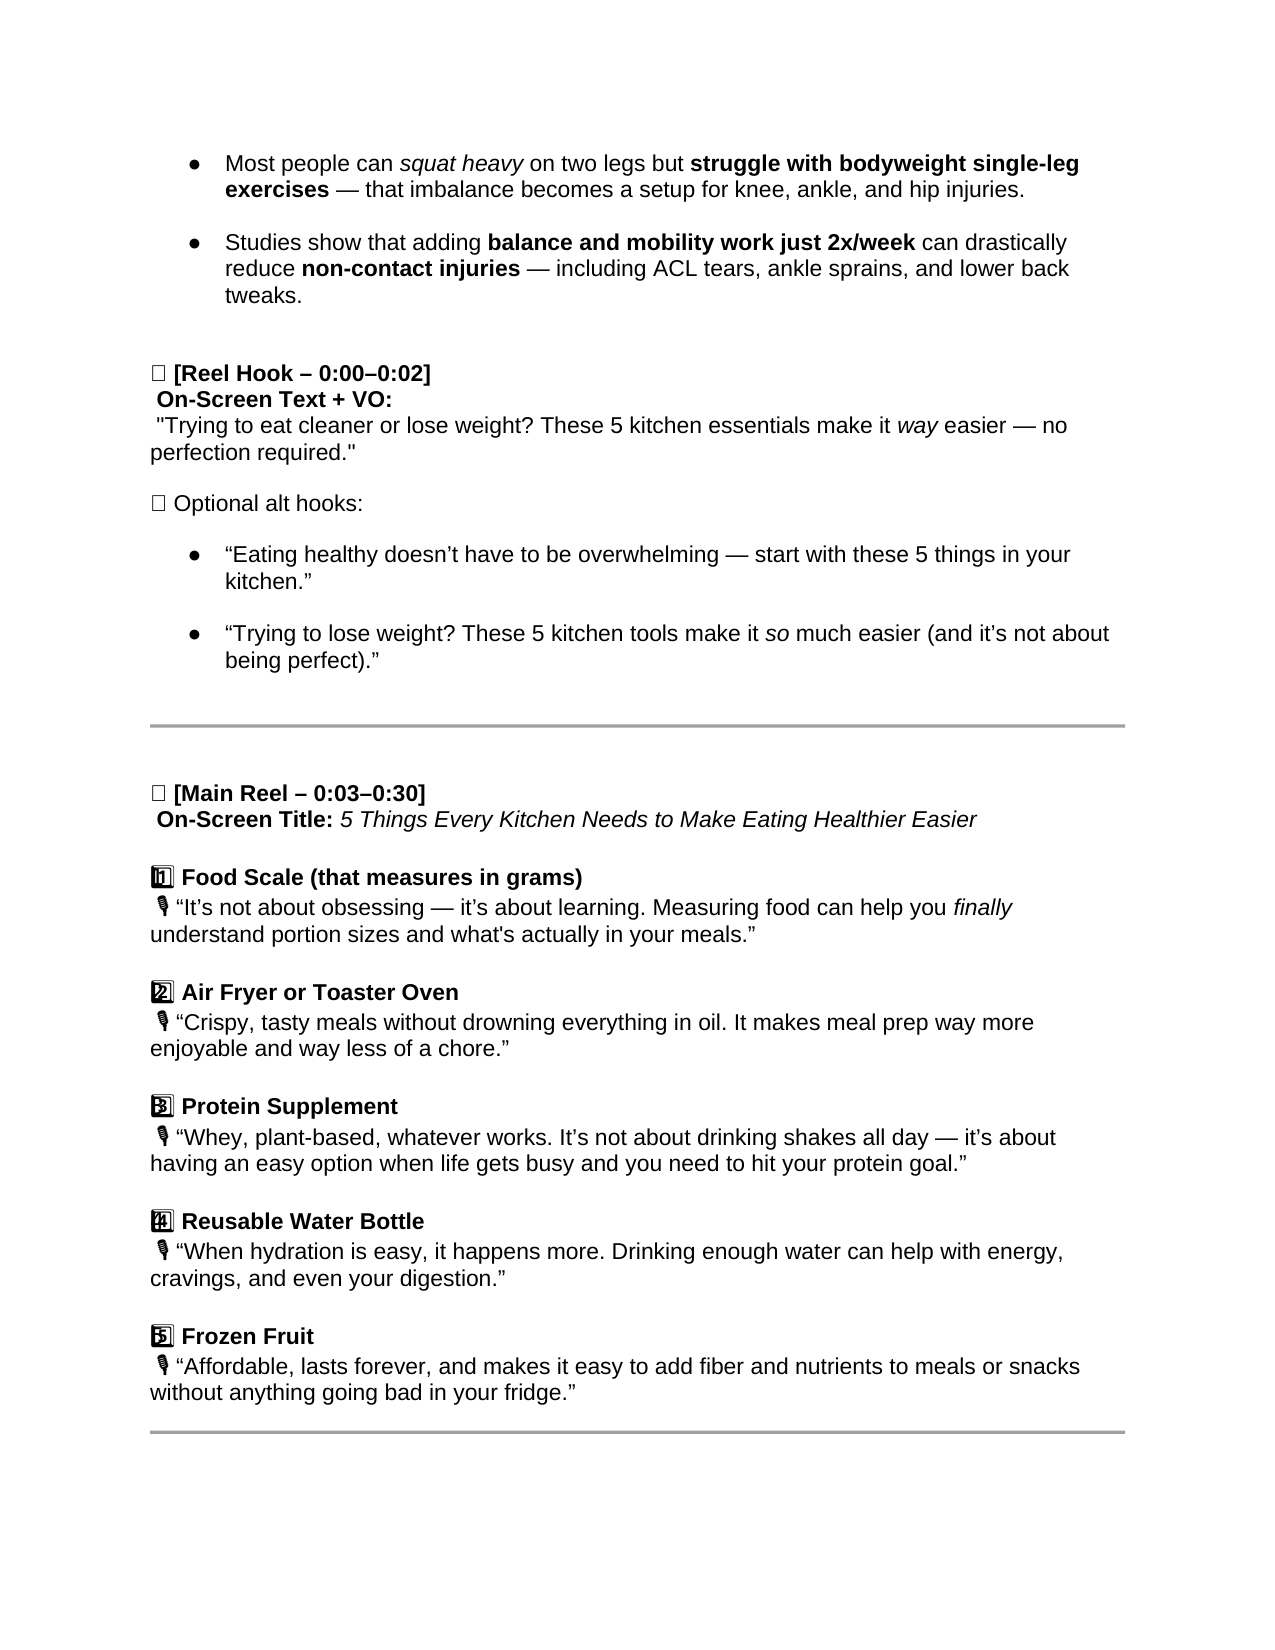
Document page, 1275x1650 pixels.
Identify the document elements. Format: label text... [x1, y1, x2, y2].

list Studies show that adding balance and mobility work just 2x/week can drastically reduce non-contact injuries — including ACL tears, ankle sprains, and lower back tweaks. [187, 229, 1125, 334]
text 🎥 [Reel Hook – 0:00–0:02] On-Screen Text + VO: "Trying to eat cleaner or lose weight? These 5 kitchen essentials make it way easier — no perfection required." [150, 359, 1125, 465]
text 4️⃣ Reusable Water Bottle 🎙️ “When hydration is easy, it happens more. Drinking enough water can help with energy, cravings, and even your digestion.” [150, 1201, 1125, 1291]
text 5️⃣ Frozen Fruit 🎙️ “Affordable, lasts forever, and makes it easy to add fiber and nutrients to meals or snacks without anything going bad in your fridge.” [150, 1316, 1125, 1406]
text 1️⃣ Food Scale (that measures in grams) 🎙️ “It’s not about obsessing — it’s about learning. Measuring food can help you finally understand portion sizes and what's actually in your meals.” [150, 857, 1125, 947]
list “Trying to lose weight? These 5 kitchen tools make it so much easier (and it’s not about being perfect).” [187, 620, 1125, 699]
text 💬 Optional alt hooks: [150, 490, 1125, 516]
list Most people can squat heavy on two legs but struggle with bodyweight single-leg exercises — that imbalance becomes a setup for knee, ankle, and hip injuries. [187, 150, 1125, 229]
text 3️⃣ Protein Supplement 🎙️ “Whey, plant-based, whatever works. It’s not about drinking shakes all day — it’s about having an easy option when life gets busy and you need to hit your protein goal.” [150, 1087, 1125, 1176]
list “Eating healthy doesn’t have to be overwhelming — start with these 5 things in your kitchen.” [187, 541, 1125, 620]
text 2️⃣ Air Fryer or Toaster Oven 🎙️ “Crispy, tasty meals without drowning everything in oil. It makes meal prep way more enjoyable and way less of a chore.” [150, 972, 1125, 1062]
text 🎥 [Main Reel – 0:03–0:30] On-Screen Title: 5 Things Every Kitchen Needs to Make Eating Healthier Easier [150, 779, 1125, 832]
